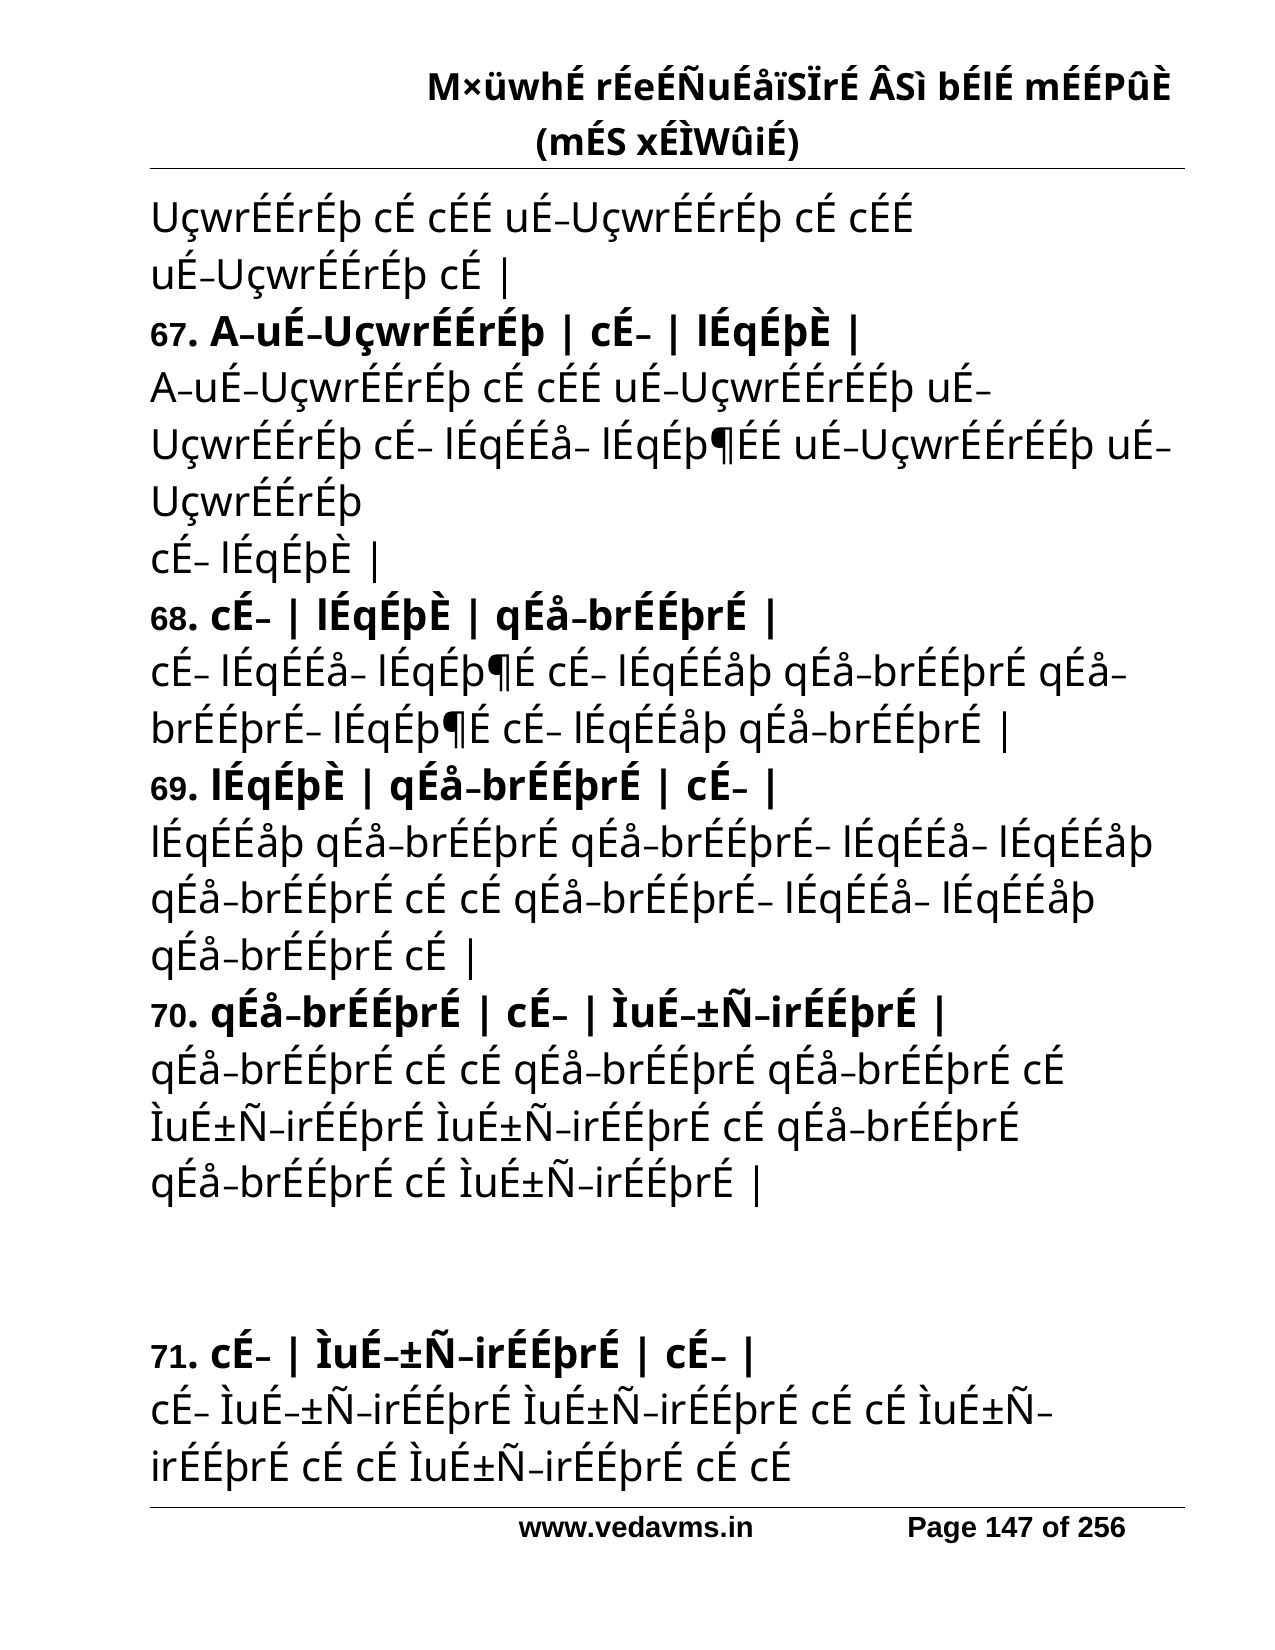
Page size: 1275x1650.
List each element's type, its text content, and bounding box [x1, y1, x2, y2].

text 70. qÉå–brÉÉþrÉ | cÉ– | ÌuÉ–±Ñ–irÉÉþrÉ | [150, 983, 1185, 1039]
text A–uÉ–UçwrÉÉrÉþ cÉ cÉÉ uÉ–UçwrÉÉrÉÉþ uÉ–UçwrÉÉrÉþ cÉ– lÉqÉÉå– lÉqÉþ¶ÉÉ uÉ–UçwrÉÉrÉÉþ uÉ–UçwrÉÉrÉþ [150, 358, 1185, 529]
text qÉå–brÉÉþrÉ cÉ | [150, 926, 1185, 983]
text 68. cÉ– | lÉqÉþÈ | qÉå–brÉÉþrÉ | [150, 585, 1185, 642]
text cÉÉ– uÉ–UçwrÉÉrÉÉþ uÉ–UçwrÉÉrÉþ cÉ cÉÉ uÉ–UçwrÉÉrÉþ cÉ cÉÉ uÉ–UçwrÉÉrÉþ cÉ cÉÉ [150, 188, 1185, 245]
text cÉ– ÌuÉ–±Ñ–irÉÉþrÉ ÌuÉ±Ñ–irÉÉþrÉ cÉ cÉ ÌuÉ±Ñ–irÉÉþrÉ cÉ cÉ ÌuÉ±Ñ–irÉÉþrÉ cÉ cÉ [150, 1380, 1185, 1494]
text uÉ–UçwrÉÉrÉþ cÉ | [150, 245, 1185, 302]
text 71. cÉ– | ÌuÉ–±Ñ–irÉÉþrÉ | cÉ– | [150, 1323, 1185, 1380]
text cÉ– lÉqÉÉå– lÉqÉþ¶É cÉ– lÉqÉÉåþ qÉå–brÉÉþrÉ qÉå–brÉÉþrÉ– lÉqÉþ¶É cÉ– lÉqÉÉåþ qÉå–brÉÉþrÉ | [150, 642, 1185, 756]
text 69. lÉqÉþÈ | qÉå–brÉÉþrÉ | cÉ– | [150, 756, 1185, 812]
text qÉå–brÉÉþrÉ cÉ ÌuÉ±Ñ–irÉÉþrÉ | [150, 1153, 1185, 1210]
text lÉqÉÉåþ qÉå–brÉÉþrÉ qÉå–brÉÉþrÉ– lÉqÉÉå– lÉqÉÉåþ qÉå–brÉÉþrÉ cÉ cÉ qÉå–brÉÉþrÉ– lÉqÉÉå– lÉqÉÉåþ [150, 812, 1185, 926]
text qÉå–brÉÉþrÉ cÉ cÉ qÉå–brÉÉþrÉ qÉå–brÉÉþrÉ cÉ ÌuÉ±Ñ–irÉÉþrÉ ÌuÉ±Ñ–irÉÉþrÉ cÉ qÉå–brÉÉþrÉ [150, 1039, 1185, 1153]
text cÉ– lÉqÉþÈ | [150, 529, 1185, 585]
text 67. A–uÉ–UçwrÉÉrÉþ | cÉ– | lÉqÉþÈ | [150, 302, 1185, 358]
